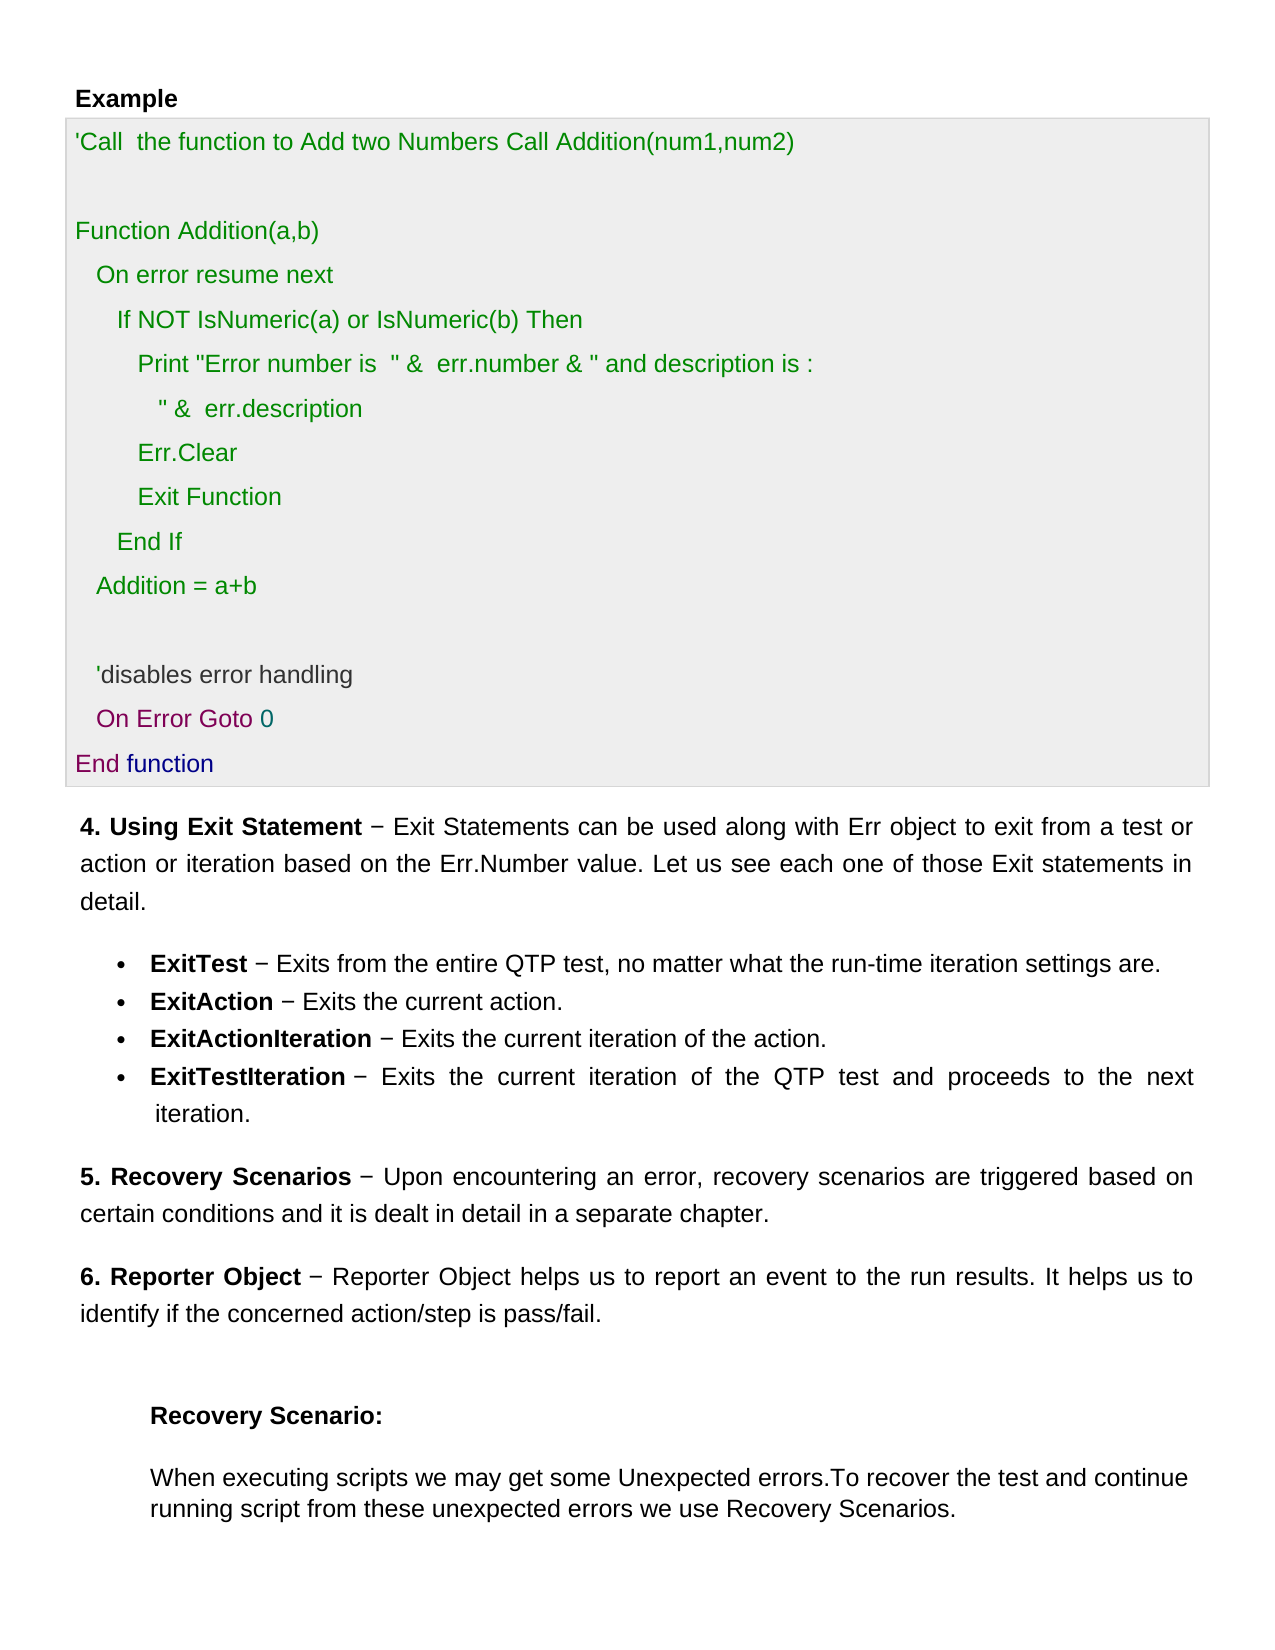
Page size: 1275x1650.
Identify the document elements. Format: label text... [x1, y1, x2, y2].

list ExitTestIteration − Exits the current iteration of the QTP test and proceeds to the next iteration. [117, 1053, 1195, 1128]
text Err.Clear [67, 428, 1208, 467]
text 'disables error handling [67, 650, 1208, 689]
text End function [67, 739, 1208, 786]
text End If [67, 517, 1208, 556]
text Exit Function [67, 472, 1208, 511]
text " & err.description [67, 384, 1208, 422]
text 5. Recovery Scenarios − Upon encountering an error, recovery scenarios are triggered based on certain conditions and it is dealt in detail in a separate chapter. [80, 1153, 1195, 1228]
list ExitActionIteration − Exits the current iteration of the action. [117, 1015, 1195, 1053]
text 'Call the function to Add two Numbers Call Addition(num1,num2) [67, 119, 1208, 156]
text On error resume next [67, 251, 1208, 289]
text Addition = a+b [67, 561, 1208, 600]
text Print "Error number is " & err.number & " and description is : [67, 339, 1208, 378]
text 6. Reporter Object − Reporter Object helps us to report an event to the run results. It helps us to identify if the concerned action/step is pass/fail. [80, 1253, 1195, 1328]
list ExitAction − Exits the current action. [117, 978, 1195, 1015]
text On Error Goto 0 [67, 694, 1208, 733]
list ExitTest − Exits from the entire QTP test, no matter what the run-time iteration settings are. [117, 940, 1195, 978]
text If NOT IsNumeric(a) or IsNumeric(b) Then [67, 295, 1208, 334]
subtitle Example [75, 75, 1195, 112]
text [150, 1401, 1200, 1553]
text Function Addition(a,b) [67, 206, 1208, 245]
text 4. Using Exit Statement − Exit Statements can be used along with Err object to exit from a test or action or iteration based on the Err.Number value. Let us see each one of those Exit statements in detail. [80, 803, 1195, 915]
